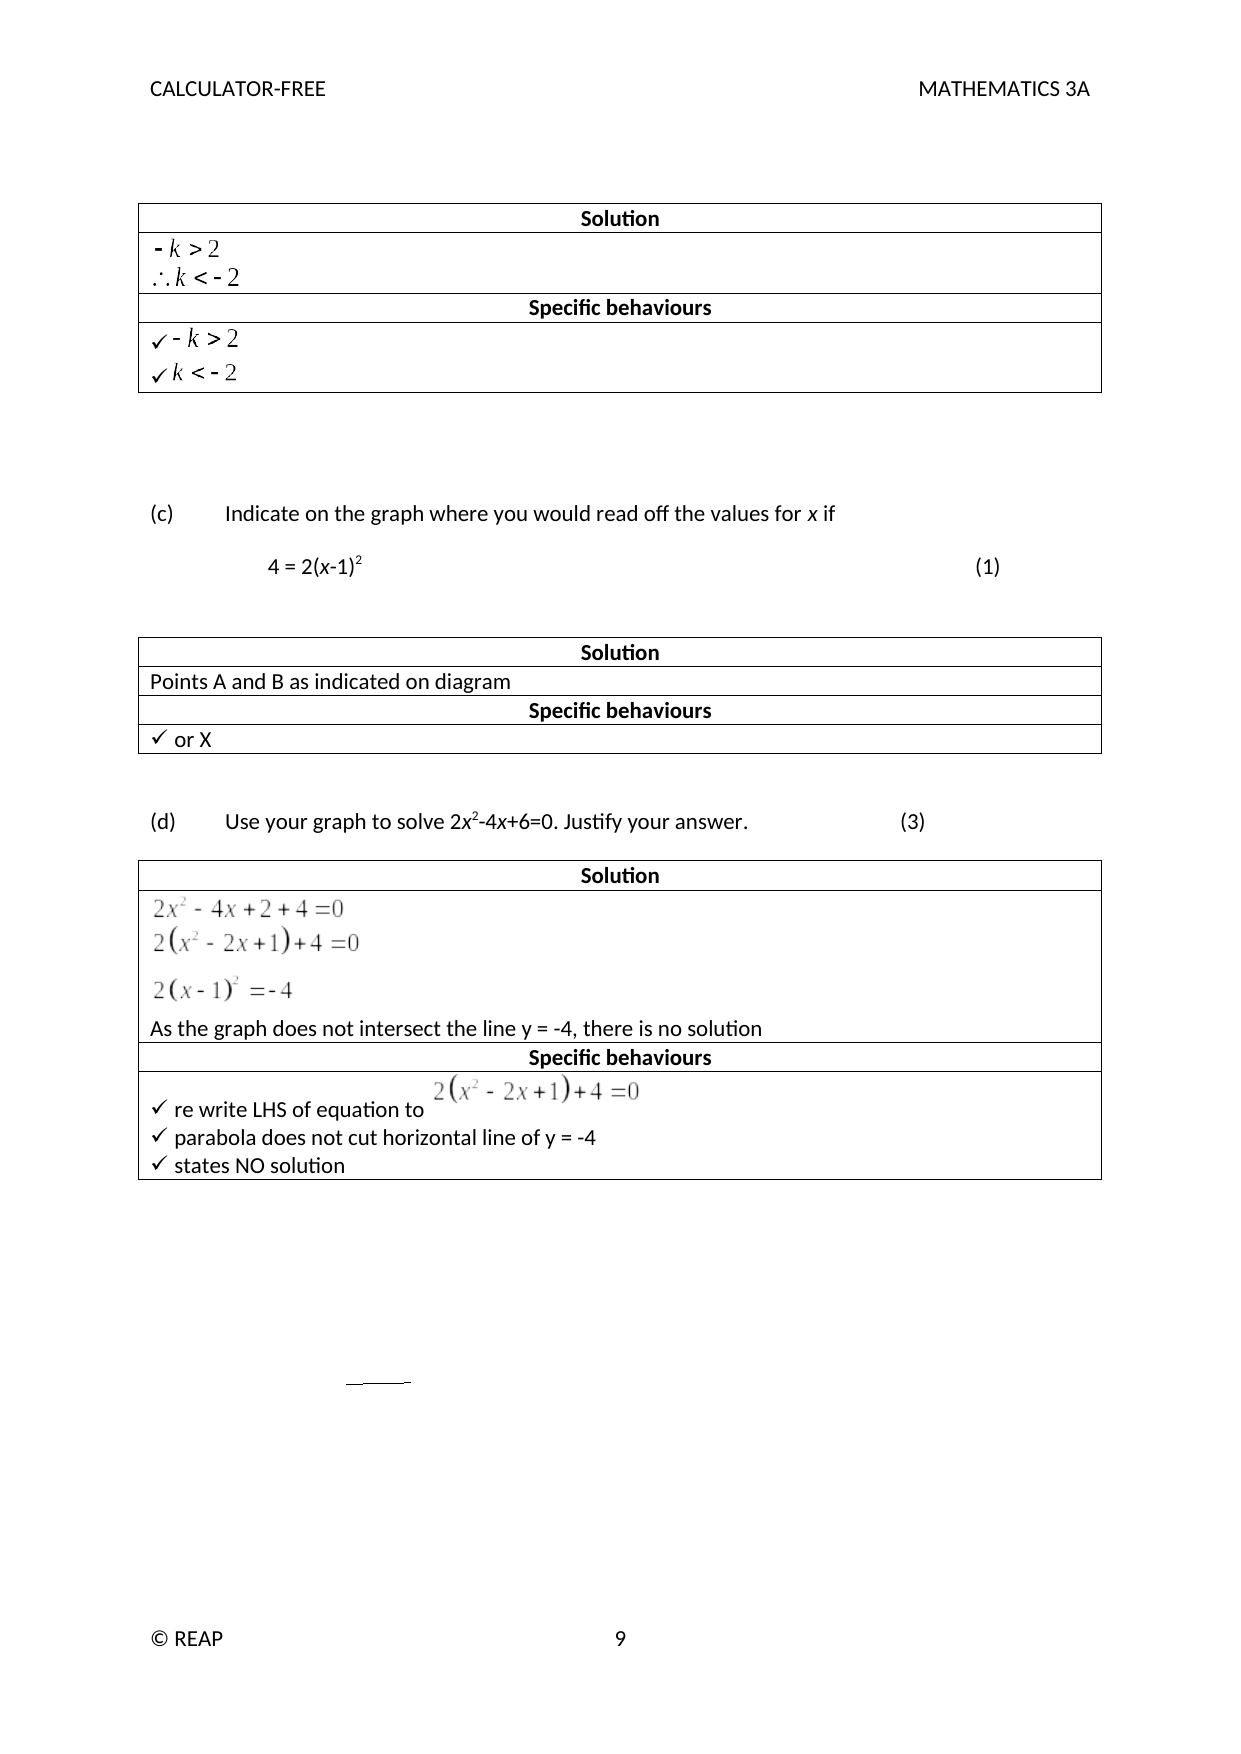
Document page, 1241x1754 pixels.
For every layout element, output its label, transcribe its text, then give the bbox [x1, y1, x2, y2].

text (d) Use your graph to solve 2x2-4x+6=0. Justify your answer. (3) [150, 807, 1090, 835]
table_cell [139, 233, 1101, 292]
table_cell Specific behaviours [139, 1043, 1101, 1071]
text (c) Indicate on the graph where you would read off the values for x if [150, 499, 1090, 527]
table_cell Points A and B as indicated on diagram [139, 667, 1101, 695]
text 4 = 2(x-1)2 (1) [187, 552, 1090, 612]
table_header Solution [139, 861, 1101, 889]
table_cell re write LHS of equation to parabola does not cut horizontal line of y = -4 states NO solution [139, 1072, 1101, 1179]
table_cell [139, 323, 1101, 392]
table_cell or X [139, 725, 1101, 753]
table_cell Specific behaviours [139, 696, 1101, 724]
table_header Solution [139, 638, 1101, 666]
table_cell Specific behaviours [139, 294, 1101, 322]
table_cell As the graph does not intersect the line y = -4, there is no solution [139, 891, 1101, 1042]
table_header Solution [139, 204, 1101, 232]
